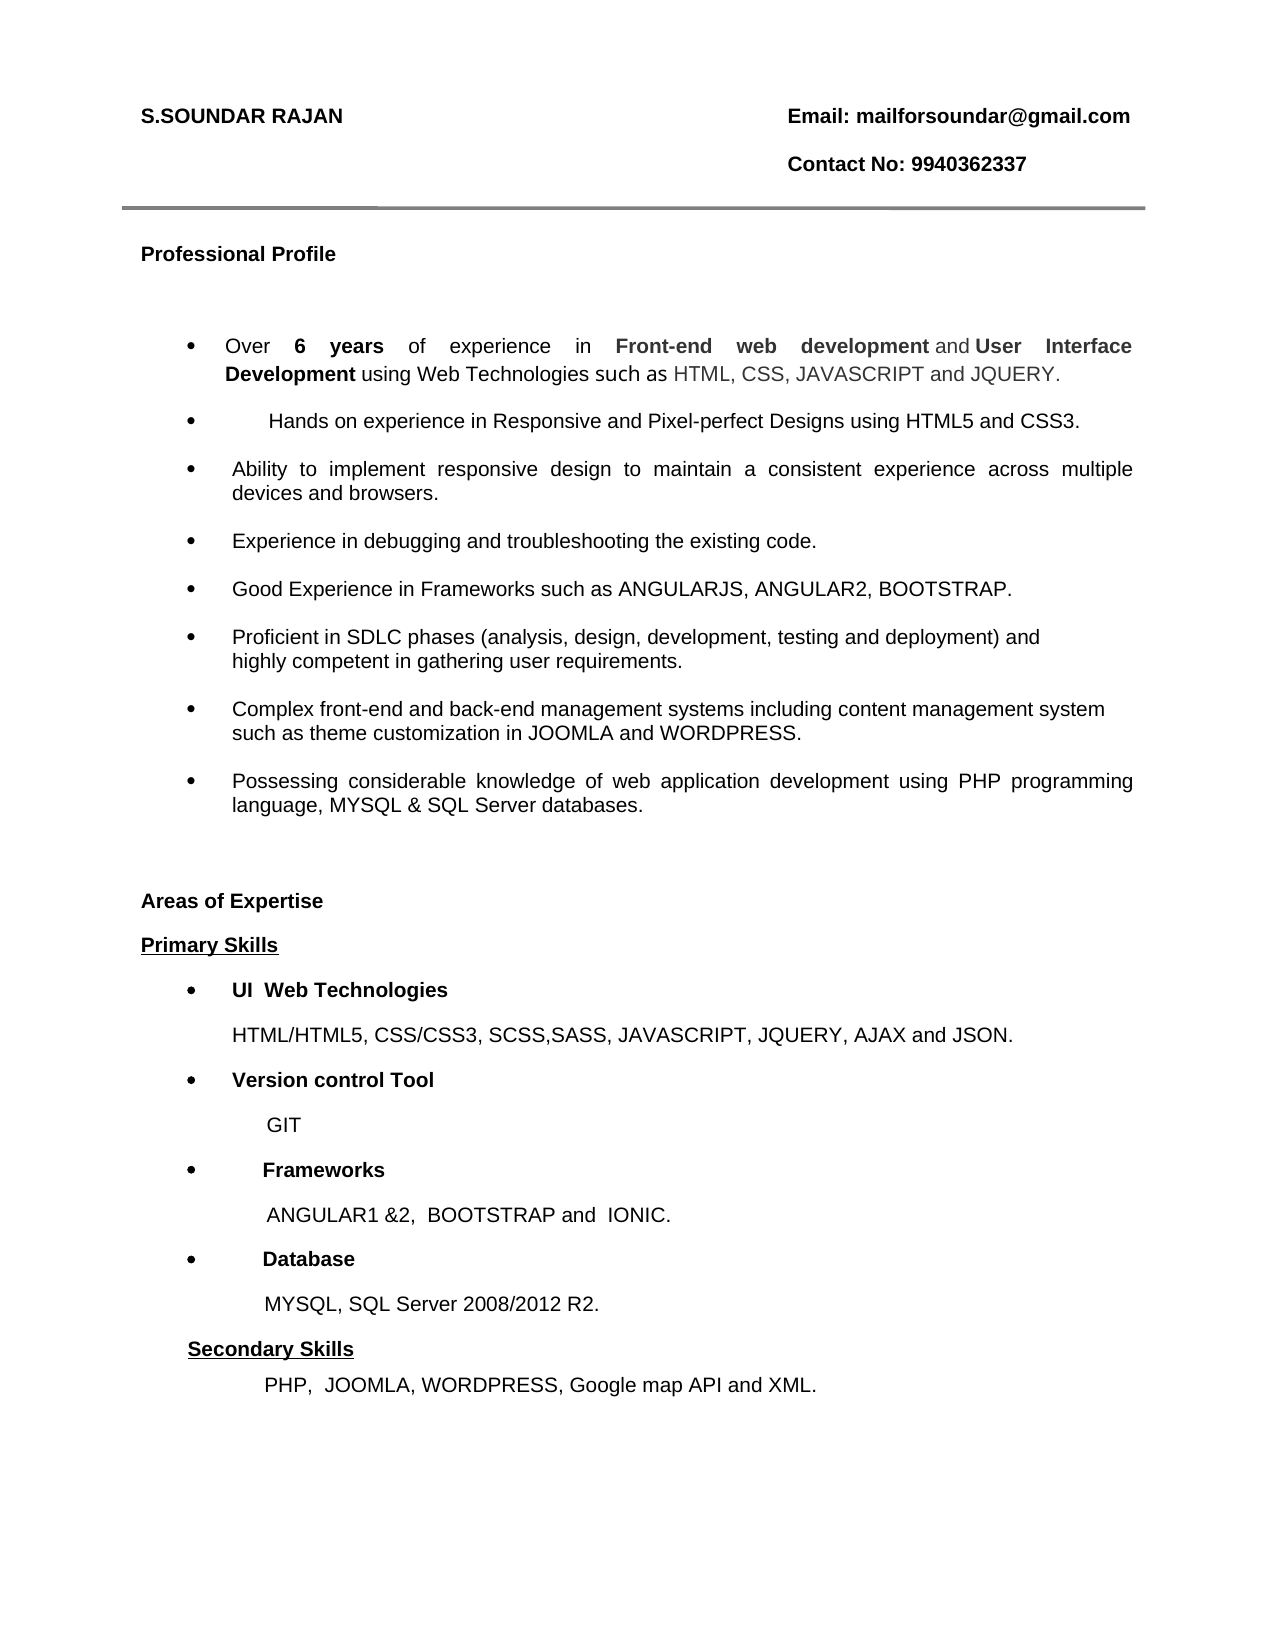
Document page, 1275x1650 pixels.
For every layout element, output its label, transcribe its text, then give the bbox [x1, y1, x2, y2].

list Ability to implement responsive design to maintain a consistent experience across multiple devices and browsers. [187, 457, 1134, 505]
text Primary Skills [141, 933, 1134, 957]
text MYSQL, SQL Server 2008/2012 R2. [264, 1292, 1134, 1316]
text Secondary Skills [187, 1337, 1087, 1361]
list Proficient in SDLC phases (analysis, design, development, testing and deployment) and highly competent in gathering user requirements. [187, 625, 1087, 673]
text PHP, JOOMLA, WORDPRESS, Google map API and XML. [264, 1373, 1134, 1397]
list Possessing considerable knowledge of web application development using PHP programming language, MYSQL & SQL Server databases. [187, 769, 1134, 817]
text GIT [232, 1113, 1134, 1137]
text Contact No: 9940362337 [675, 152, 1134, 176]
text Professional Profile [141, 241, 1134, 265]
list Complex front-end and back-end management systems including content management system such as theme customization in JOOMLA and WORDPRESS. [187, 697, 1134, 745]
list Experience in debugging and troubleshooting the existing code. [187, 529, 1134, 553]
list Hands on experience in Responsive and Pixel-perfect Designs using HTML5 and CSS3. [187, 409, 1134, 433]
list Database [187, 1247, 1134, 1271]
text Areas of Expertise [141, 888, 1134, 912]
list ANGULAR1 &2, BOOTSTRAP and IONIC. [232, 1202, 1134, 1226]
list Version control Tool [187, 1068, 1134, 1092]
list Over 6 years of experience in Front-end web development and User Interface Development using Web Technologies such as HTML, CSS, JAVASCRIPT and JQUERY. [187, 331, 1132, 388]
list UI Web Technologies [187, 978, 1134, 1002]
text HTML/HTML5, CSS/CSS3, SCSS,SASS, JAVASCRIPT, JQUERY, AJAX and JSON. [232, 1023, 1134, 1047]
list Frameworks [187, 1157, 1134, 1182]
list Good Experience in Frameworks such as ANGULARJS, ANGULAR2, BOOTSTRAP. [187, 577, 1134, 601]
text S.SOUNDAR RAJAN Email: mailforsoundar@gmail.com [141, 103, 1134, 127]
